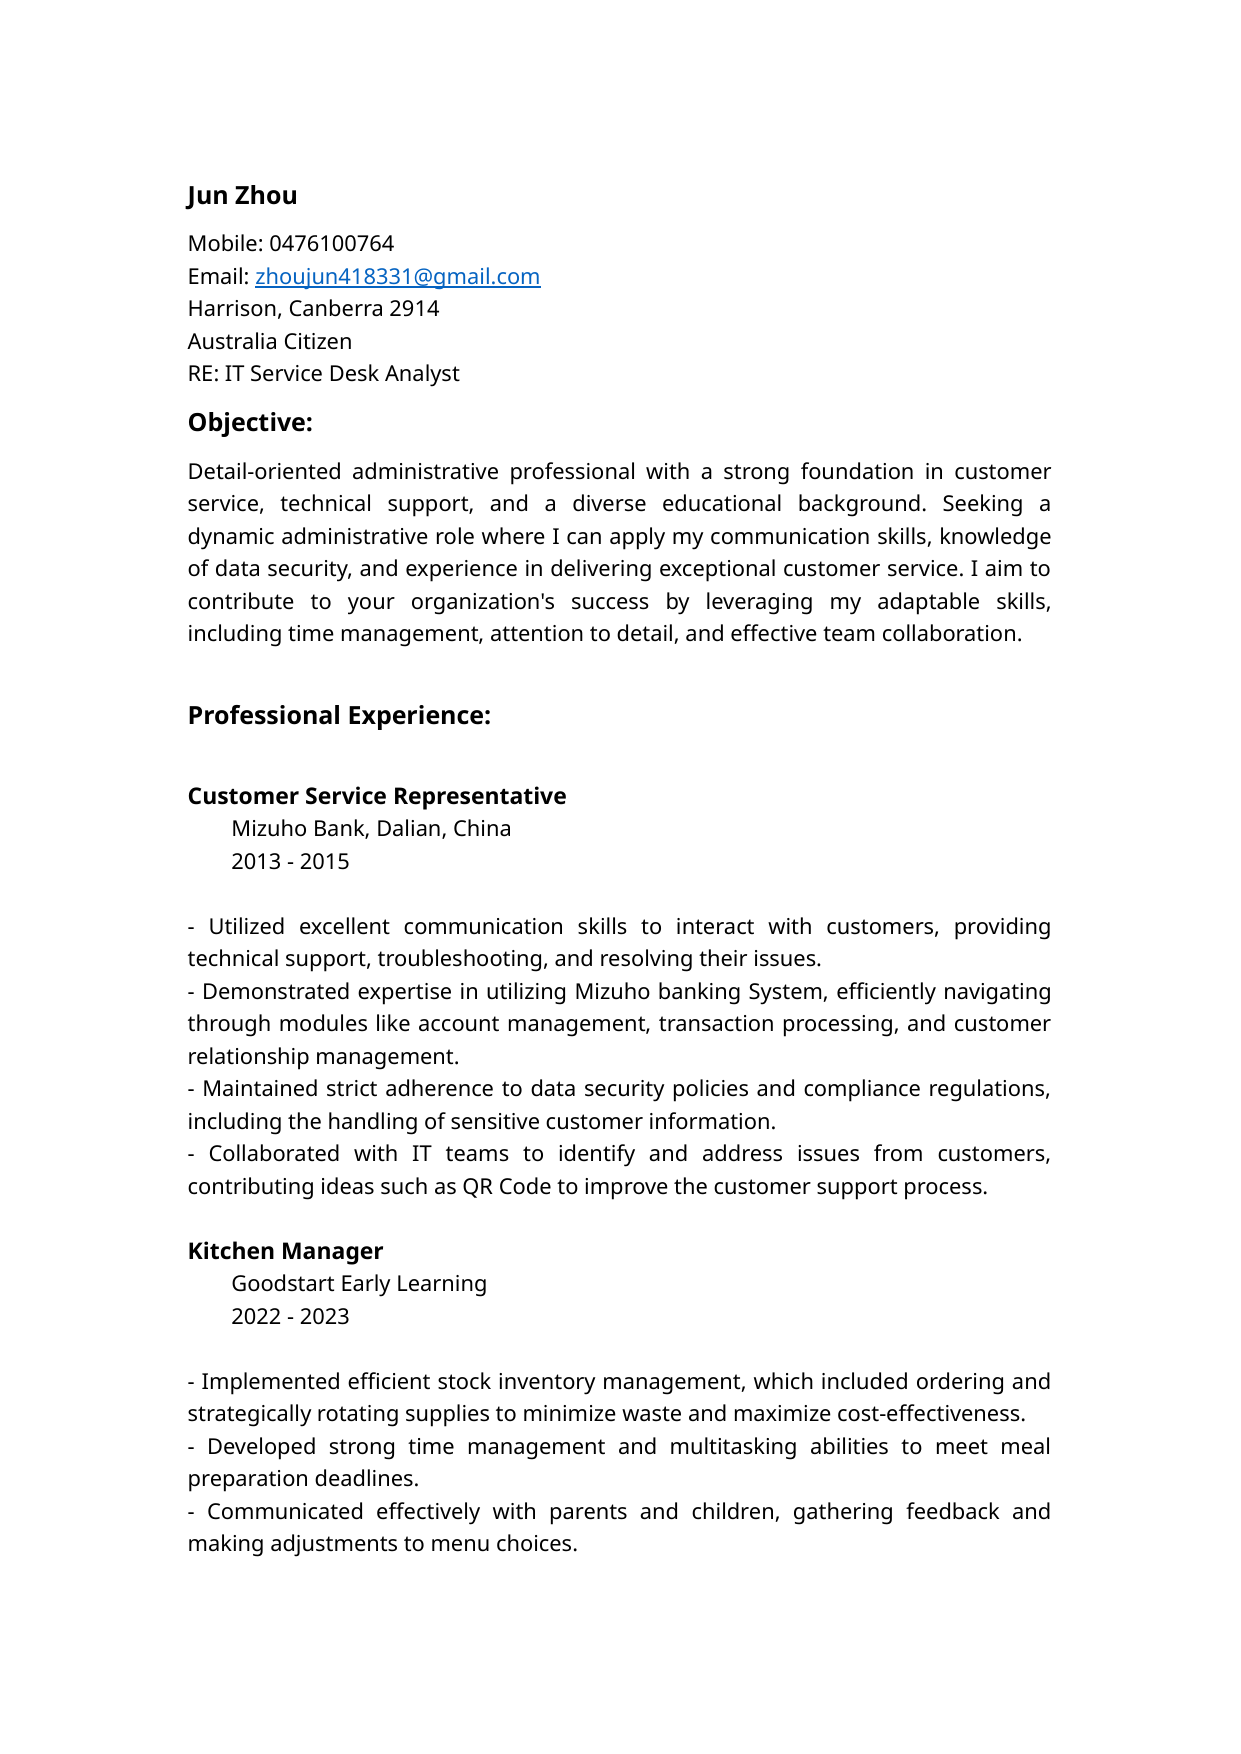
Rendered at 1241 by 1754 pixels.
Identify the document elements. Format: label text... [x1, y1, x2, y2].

text RE: IT Service Desk Analyst [187, 357, 1053, 389]
text Mobile: 0476100764 [187, 227, 1053, 259]
text Detail-oriented administrative professional with a strong foundation in customer service, technical support, and a diverse educational background. Seeking a dynamic administrative role where I can apply my communication skills, knowledge of data security, and experience in delivering exceptional customer service. I aim to contribute to your organization's success by leveraging my adaptable skills, including time management, attention to detail, and effective team collaboration. [187, 454, 1053, 649]
text Professional Experience: [187, 682, 1053, 747]
text - Collaborated with IT teams to identify and address issues from customers, contributing ideas such as QR Code to improve the customer support process. [187, 1137, 1053, 1202]
text Goodstart Early Learning [187, 1267, 1053, 1299]
text Customer Service Representative [187, 779, 1053, 812]
text - Utilized excellent communication skills to interact with customers, providing technical support, troubleshooting, and resolving their issues. [187, 909, 1053, 974]
text Harrison, Canberra 2914 [187, 292, 1053, 324]
text 2013 - 2015 [187, 844, 1053, 877]
text Kitchen Manager [187, 1234, 1053, 1267]
text - Communicated effectively with parents and children, gathering feedback and making adjustments to menu choices. [187, 1494, 1053, 1559]
text Mizuho Bank, Dalian, China [187, 812, 1053, 844]
text Australia Citizen [187, 324, 1053, 357]
text - Developed strong time management and multitasking abilities to meet meal preparation deadlines. [187, 1429, 1053, 1494]
text Objective: [187, 389, 1053, 454]
text - Maintained strict adherence to data security policies and compliance regulations, including the handling of sensitive customer information. [187, 1072, 1053, 1137]
text Email: zhoujun418331@gmail.com [187, 259, 1053, 292]
text - Implemented efficient stock inventory management, which included ordering and strategically rotating supplies to minimize waste and maximize cost-effectiveness. [187, 1364, 1053, 1429]
text Jun Zhou [187, 162, 1053, 227]
text - Demonstrated expertise in utilizing Mizuho banking System, efficiently navigating through modules like account management, transaction processing, and customer relationship management. [187, 974, 1053, 1072]
text 2022 - 2023 [187, 1299, 1053, 1332]
